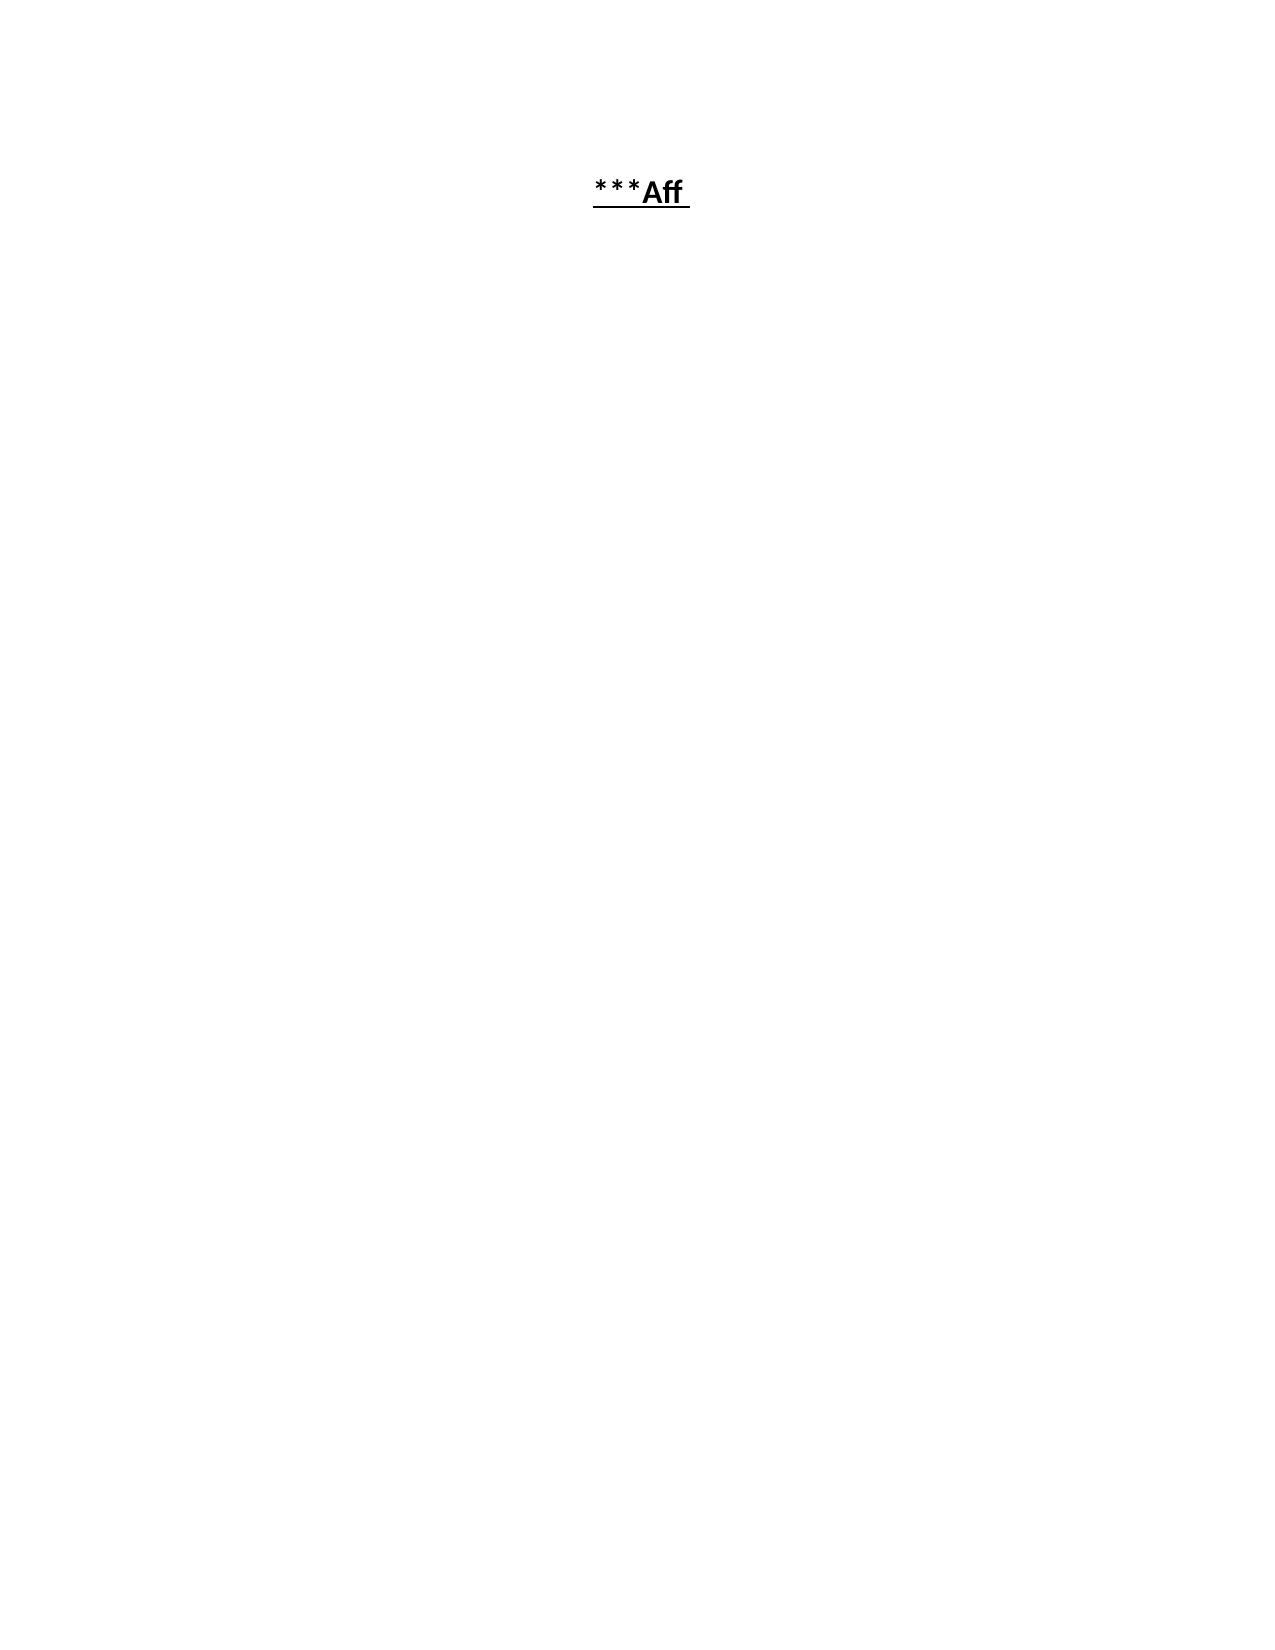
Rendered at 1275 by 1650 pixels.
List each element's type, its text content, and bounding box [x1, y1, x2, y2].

subtitle ***Aff [150, 171, 1125, 212]
